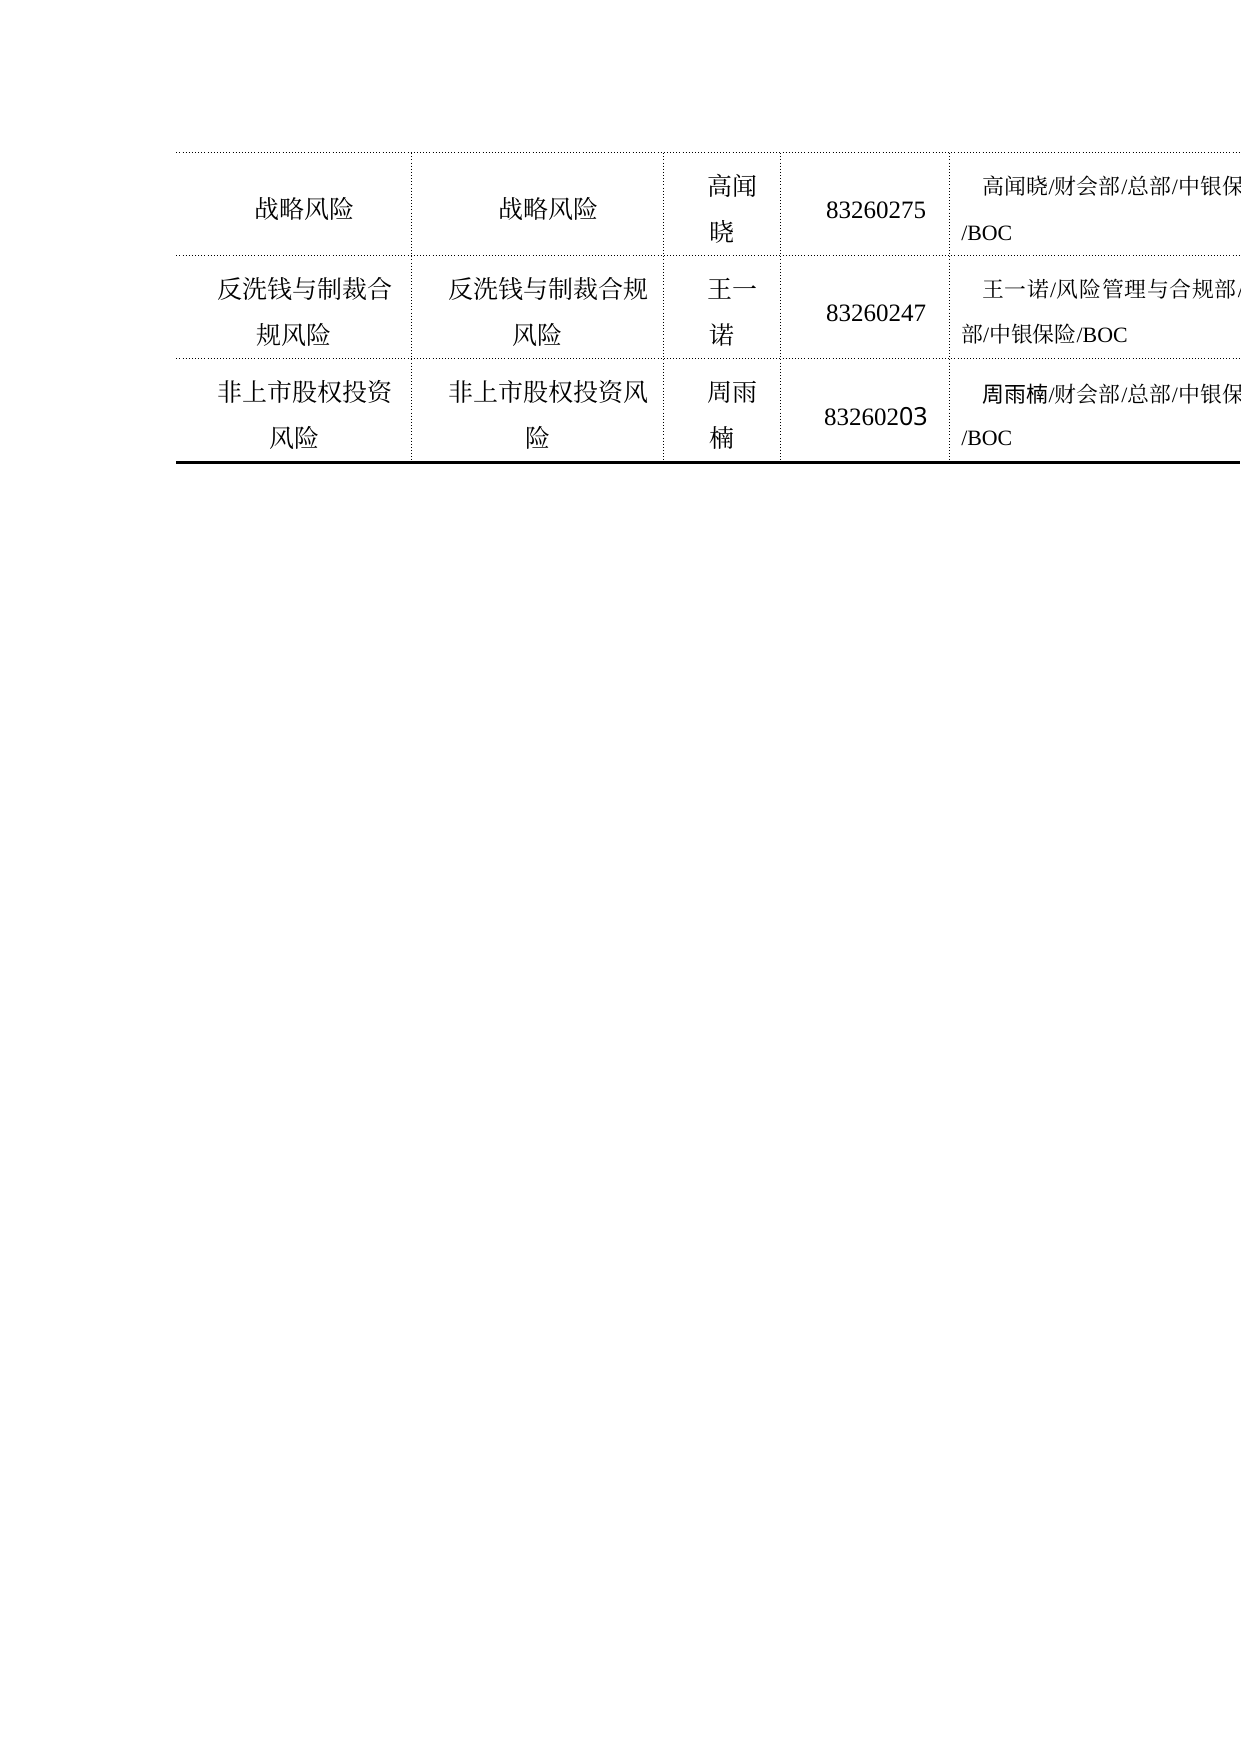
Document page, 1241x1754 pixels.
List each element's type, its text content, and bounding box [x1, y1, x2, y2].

table_cell 战略风险 [412, 152, 663, 255]
table_cell 战略风险 [176, 152, 412, 255]
table_cell 非上市股权投资风险 [176, 358, 412, 461]
table_cell 反洗钱与制裁合规风险 [176, 255, 412, 358]
table_cell 王一诺/风险管理与合规部/总部/中银保险/BOC [950, 255, 1240, 358]
table_cell 83260275 [781, 152, 950, 255]
table_cell 周雨楠/财会部/总部/中银保险/BOC [950, 358, 1240, 461]
table_cell 王一诺 [664, 255, 781, 358]
table_cell 83260247 [781, 255, 950, 358]
table_cell 周雨楠 [664, 358, 781, 461]
table_cell 高闻晓 [664, 152, 781, 255]
table_cell 反洗钱与制裁合规风险 [412, 255, 663, 358]
table_cell 高闻晓/财会部/总部/中银保险/BOC [950, 152, 1240, 255]
table_cell 非上市股权投资风险 [412, 358, 663, 461]
table_cell 83260203 [781, 358, 950, 461]
